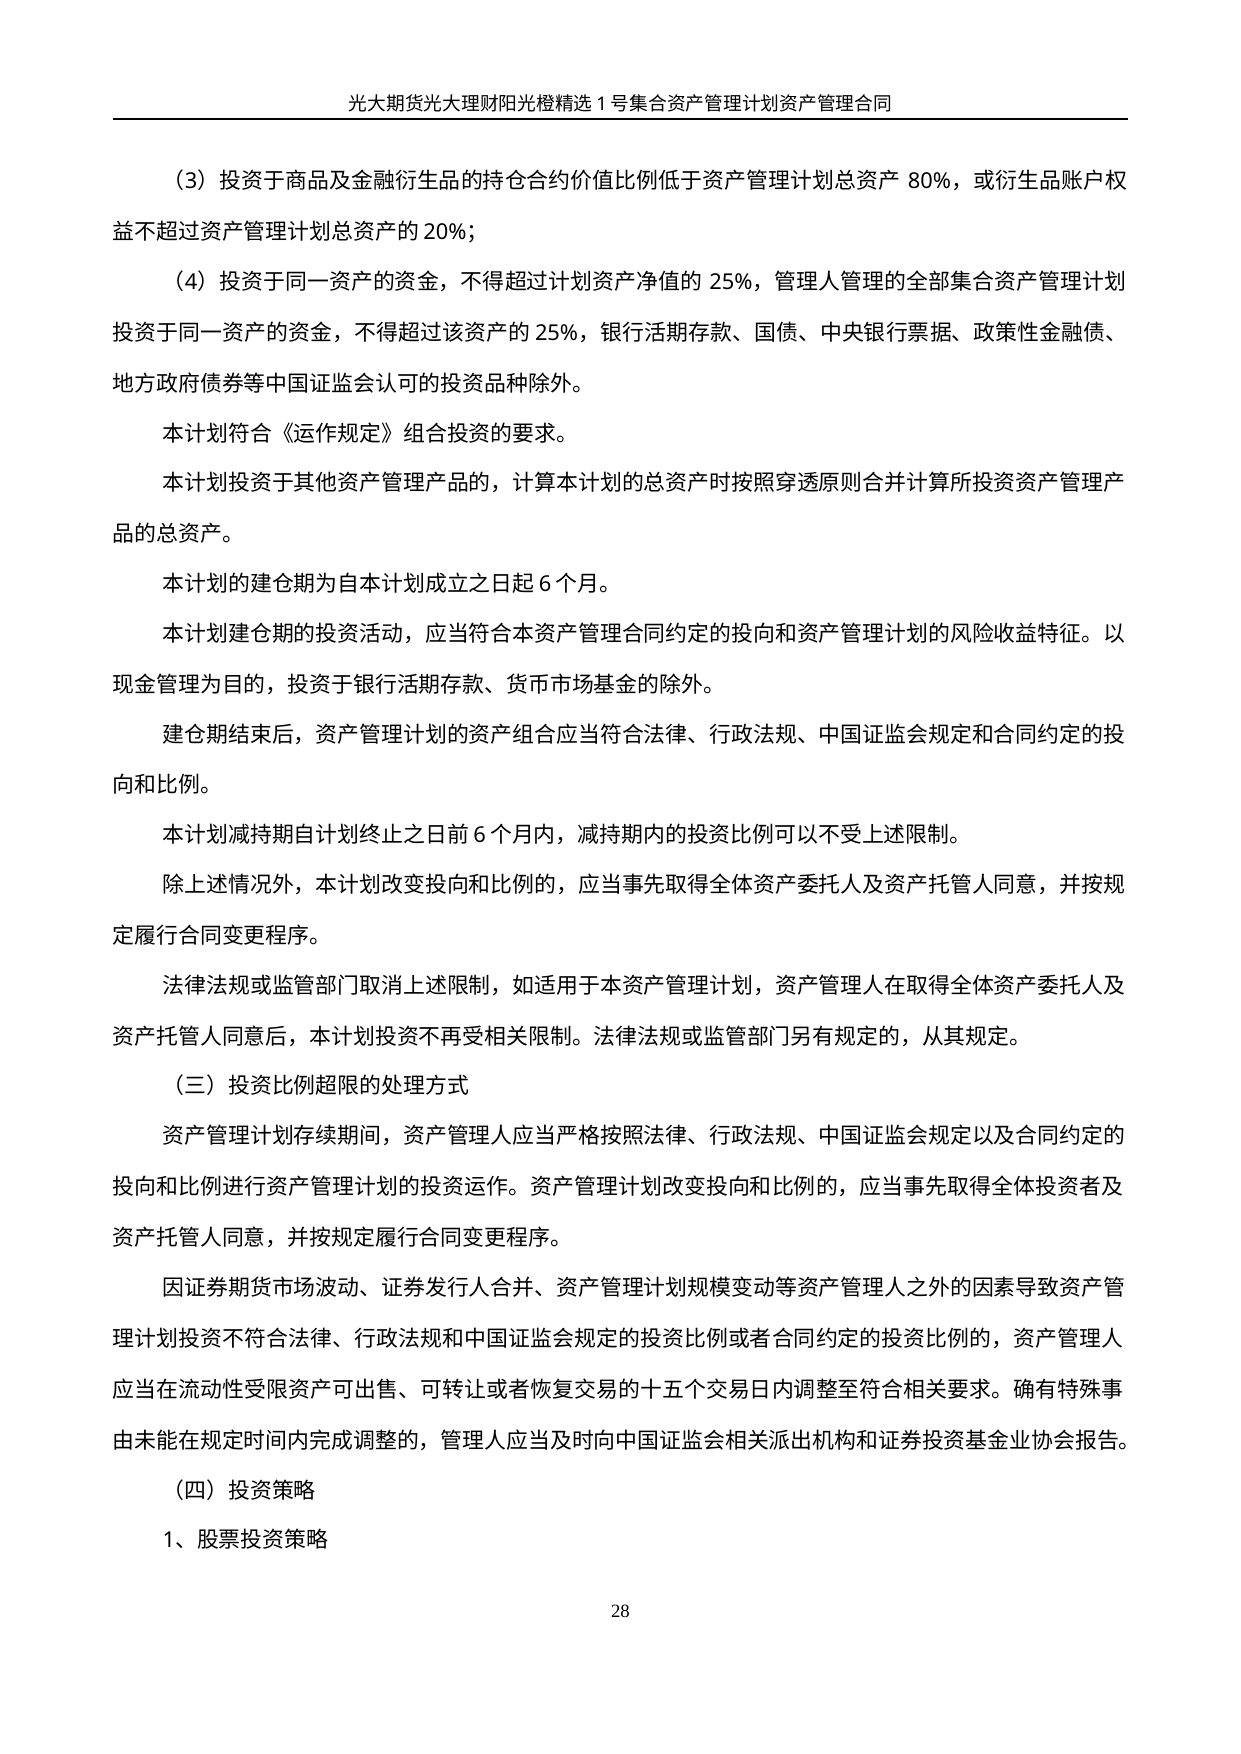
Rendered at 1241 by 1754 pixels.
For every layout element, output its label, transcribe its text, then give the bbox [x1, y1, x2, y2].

text 本计划建仓期的投资活动，应当符合本资产管理合同约定的投向和资产管理计划的风险收益特征。以现金管理为目的，投资于银行活期存款、货币市场基金的除外。 [112, 615, 1128, 699]
text 法律法规或监管部门取消上述限制，如适用于本资产管理计划，资产管理人在取得全体资产委托人及资产托管人同意后，本计划投资不再受相关限制。法律法规或监管部门另有规定的，从其规定。 [112, 967, 1128, 1052]
text 本计划投资于其他资产管理产品的，计算本计划的总资产时按照穿透原则合并计算所投资资产管理产品的总资产。 [112, 464, 1128, 549]
text 因证券期货市场波动、证券发行人合并、资产管理计划规模变动等资产管理人之外的因素导致资产管理计划投资不符合法律、行政法规和中国证监会规定的投资比例或者合同约定的投资比例的，资产管理人应当在流动性受限资产可出售、可转让或者恢复交易的十五个交易日内调整至符合相关要求。确有特殊事由未能在规定时间内完成调整的，管理人应当及时向中国证监会相关派出机构和证券投资基金业协会报告。 [112, 1269, 1128, 1456]
text 除上述情况外，本计划改变投向和比例的，应当事先取得全体资产委托人及资产托管人同意，并按规定履行合同变更程序。 [112, 866, 1128, 951]
text （3）投资于商品及金融衍生品的持仓合约价值比例低于资产管理计划总资产80%，或衍生品账户权益不超过资产管理计划总资产的20%； [112, 162, 1128, 247]
text 本计划符合《运作规定》组合投资的要求。 [112, 414, 1128, 448]
text 建仓期结束后，资产管理计划的资产组合应当符合法律、行政法规、中国证监会规定和合同约定的投向和比例。 [112, 715, 1128, 800]
text 资产管理计划存续期间，资产管理人应当严格按照法律、行政法规、中国证监会规定以及合同约定的投向和比例进行资产管理计划的投资运作。资产管理计划改变投向和比例的，应当事先取得全体投资者及资产托管人同意，并按规定履行合同变更程序。 [112, 1117, 1128, 1253]
text 本计划减持期自计划终止之日前6个月内，减持期内的投资比例可以不受上述限制。 [112, 816, 1128, 850]
text 本计划的建仓期为自本计划成立之日起6个月。 [112, 565, 1128, 599]
text （4）投资于同一资产的资金，不得超过计划资产净值的25%，管理人管理的全部集合资产管理计划投资于同一资产的资金，不得超过该资产的25%，银行活期存款、国债、中央银行票据、政策性金融债、地方政府债券等中国证监会认可的投资品种除外。 [112, 263, 1128, 398]
text 1、股票投资策略 [112, 1521, 1128, 1555]
text （四）投资策略 [112, 1471, 1128, 1505]
text （三）投资比例超限的处理方式 [112, 1067, 1128, 1101]
